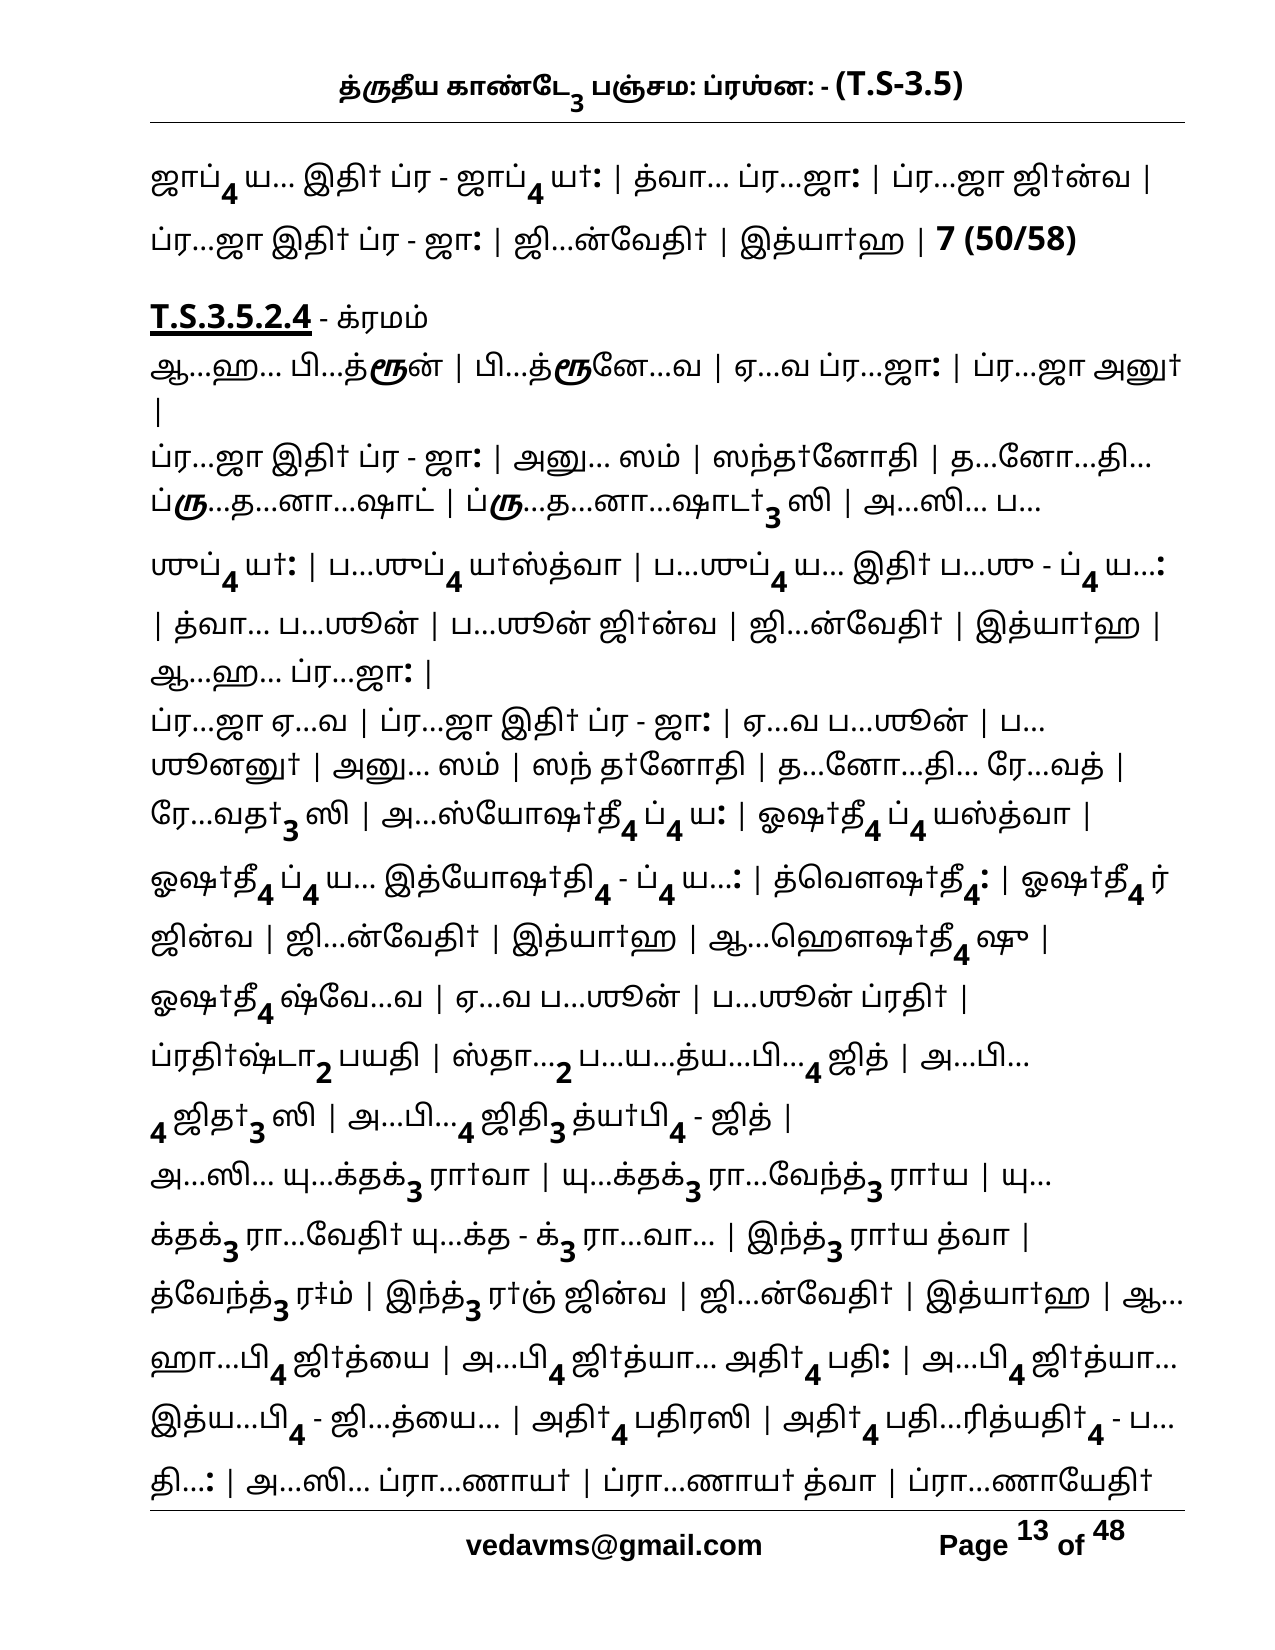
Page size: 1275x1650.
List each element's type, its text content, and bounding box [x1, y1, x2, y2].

text ஆ…ஹ… பி…த்ரூன் | பி…த்ரூனே…வ | ஏ…வ ப்ர…ஜா: | ப்ர…ஜா அனு† | ப்ர…ஜா இதி† ப்ர - ஜா: | அனு… ஸம் | ஸந்த†னோதி | த…னோ…தி… ப்ரு…த…னா…ஷாட் | ப்ரு…த…னா…ஷாட†3ஸி | அ…ஸி… ப…ஶுப்4ய†: | ப…ஶுப்4ய†ஸ்த்வா | ப…ஶுப்4ய… இதி† ப…ஶு - ப்4ய…: | த்வா… ப…ஶூன் | ப…ஶூன் ஜி†ன்வ | ஜி…ன்வேதி† | இத்யா†ஹ | ஆ…ஹ… ப்ர…ஜா: | ப்ர…ஜா ஏ…வ | ப்ர…ஜா இதி† ப்ர - ஜா: | ஏ…வ ப…ஶூன் | ப…ஶூனனு† | அனு… ஸம் | ஸந் த†னோதி | த…னோ…தி… ரே…வத் | ரே…வத†3ஸி | அ…ஸ்யோஷ†தீ4ப்4ய: | ஓஷ†தீ4ப்4யஸ்த்வா | ஓஷ†தீ4ப்4ய… இத்யோஷ†தி4 - ப்4ய…: | த்வௌஷ†தீ4: | ஓஷ†தீ4ர் ஜின்வ | ஜி…ன்வேதி† | இத்யா†ஹ | ஆ…ஹௌஷ†தீ4ஷு | ஓஷ†தீ4ஷ்வே…வ | ஏ…வ ப…ஶூன் | ப…ஶூன் ப்ரதி† | ப்ரதி†ஷ்டா2பயதி | ஸ்தா…2ப…ய…த்ய…பி…4ஜித் | அ…பி…4ஜித†3ஸி | அ…பி…4ஜிதி3த்ய†பி4 - ஜித் | [150, 341, 1185, 1152]
text T.S.3.5.2.4 - க்ரமம் [150, 292, 1185, 339]
